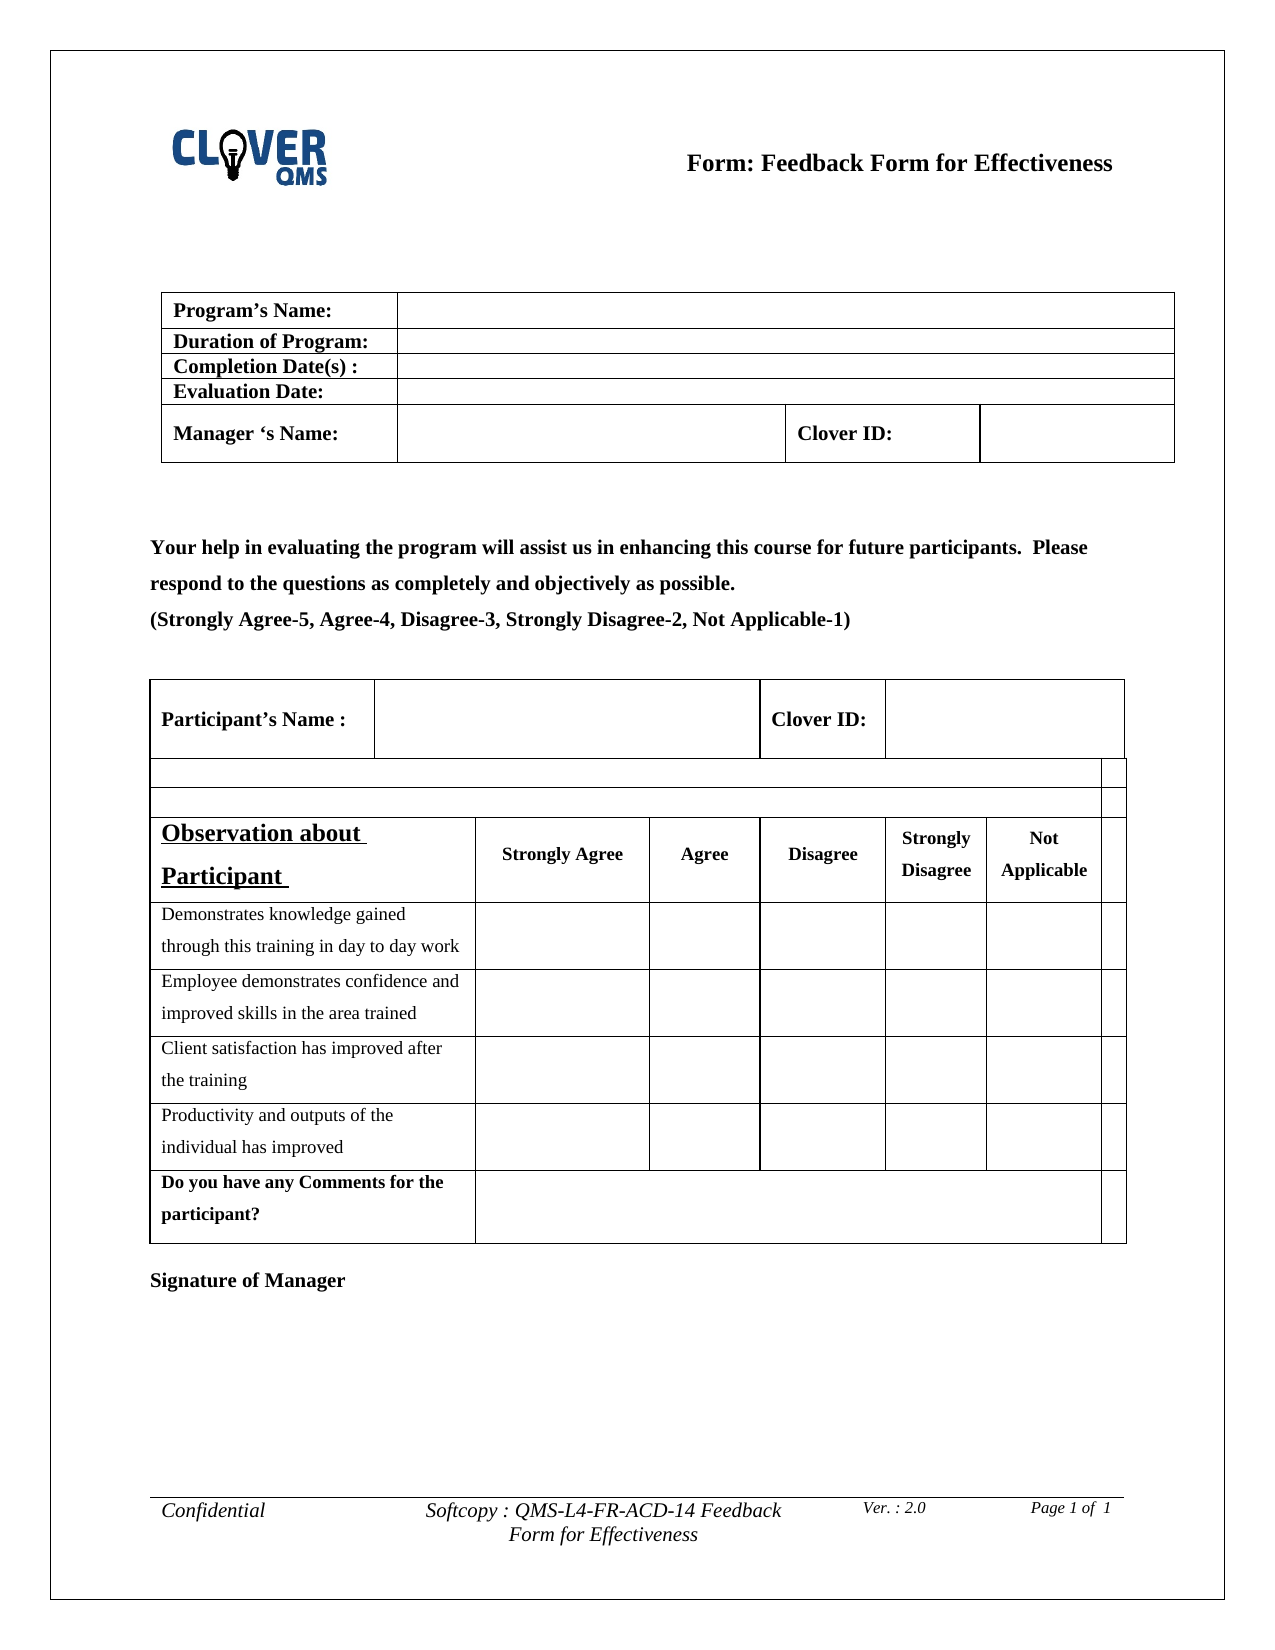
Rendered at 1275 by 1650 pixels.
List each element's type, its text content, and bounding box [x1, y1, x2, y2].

table_cell [1102, 903, 1126, 969]
table_header [398, 293, 1174, 328]
table_cell [1102, 788, 1126, 817]
table_cell [761, 970, 885, 1036]
table_cell [398, 329, 1174, 353]
table_cell [1102, 818, 1126, 902]
table_cell [650, 903, 759, 969]
table_cell [476, 1104, 649, 1169]
table_cell Do you have any Comments for the participant? [151, 1171, 475, 1243]
table_header Clover ID: [761, 680, 885, 757]
table_cell [1102, 1104, 1126, 1169]
table_cell Strongly Agree [476, 818, 649, 902]
table_cell [886, 1104, 986, 1169]
table_cell Not Applicable [987, 818, 1101, 902]
table_cell [1102, 759, 1126, 787]
table_cell [476, 970, 649, 1036]
table_cell Clover ID: [786, 405, 979, 462]
table_cell [1102, 1171, 1126, 1243]
table_cell Employee demonstrates confidence and improved skills in the area trained [151, 970, 475, 1036]
table_cell [761, 903, 885, 969]
table_cell [650, 1104, 759, 1169]
table_cell [1102, 970, 1126, 1036]
table_cell [886, 903, 986, 969]
table_cell [987, 1104, 1101, 1169]
table_cell Agree [650, 818, 759, 902]
table_cell [761, 1037, 885, 1103]
table_header [375, 680, 759, 757]
table_cell [398, 354, 1174, 378]
text Signature of Manager [150, 1268, 1125, 1292]
table_cell [1102, 1037, 1126, 1103]
table_cell Observation about Participant [151, 818, 475, 902]
table_cell Completion Date(s) : [162, 354, 397, 378]
table_header Program’s Name: [162, 293, 397, 328]
table_cell [151, 788, 1101, 817]
table_cell Strongly Disagree [886, 818, 986, 902]
table_header Participant’s Name : [151, 680, 374, 757]
table_cell Client satisfaction has improved after the training [151, 1037, 475, 1103]
table_cell [886, 1037, 986, 1103]
table_cell [650, 970, 759, 1036]
table_cell [476, 903, 649, 969]
table_cell Demonstrates knowledge gained through this training in day to day work [151, 903, 475, 969]
picture [161, 117, 339, 197]
table_cell [761, 1104, 885, 1169]
text (Strongly Agree-5, Agree-4, Disagree-3, Strongly Disagree-2, Not Applicable-1) [150, 607, 1125, 631]
table_cell [981, 405, 1174, 462]
table_cell [987, 903, 1101, 969]
table_cell [476, 1171, 1101, 1243]
table_cell Disagree [761, 818, 885, 902]
table_cell [398, 405, 785, 462]
table_cell [987, 970, 1101, 1036]
table_cell Manager ‘s Name: [162, 405, 397, 462]
table_cell [476, 1037, 649, 1103]
table_cell Productivity and outputs of the individual has improved [151, 1104, 475, 1169]
table_cell Evaluation Date: [162, 379, 397, 403]
table_cell [987, 1037, 1101, 1103]
table_cell [151, 759, 1101, 787]
table_cell [886, 970, 986, 1036]
text Your help in evaluating the program will assist us in enhancing this course for future participants. Please respond to the questions as completely and objectively as possible. [150, 535, 1125, 595]
table_cell Duration of Program: [162, 329, 397, 353]
table_cell [650, 1037, 759, 1103]
table_cell [398, 379, 1174, 403]
table_header [886, 680, 1124, 757]
